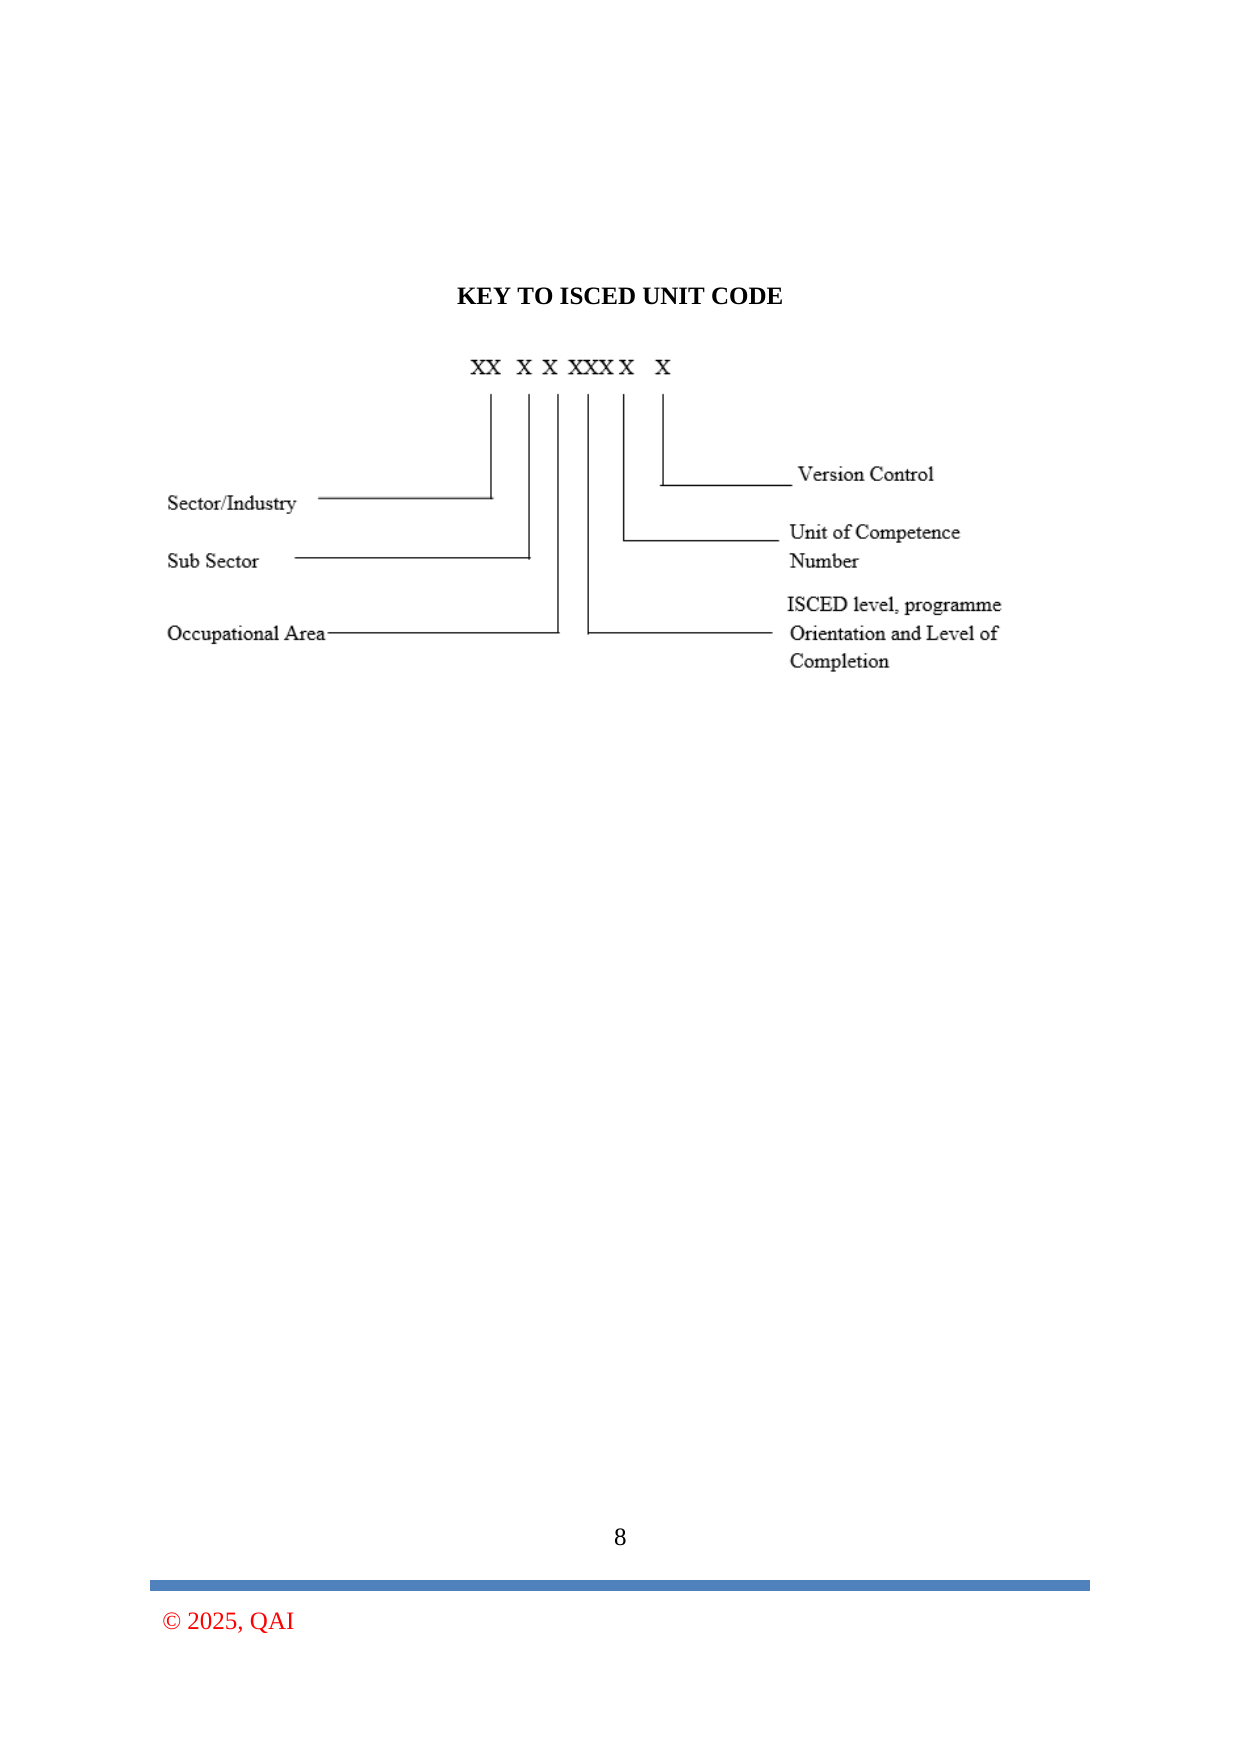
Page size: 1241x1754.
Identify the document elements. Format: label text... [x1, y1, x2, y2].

subtitle KEY TO ISCED UNIT CODE [150, 281, 1090, 309]
picture [162, 313, 1016, 727]
